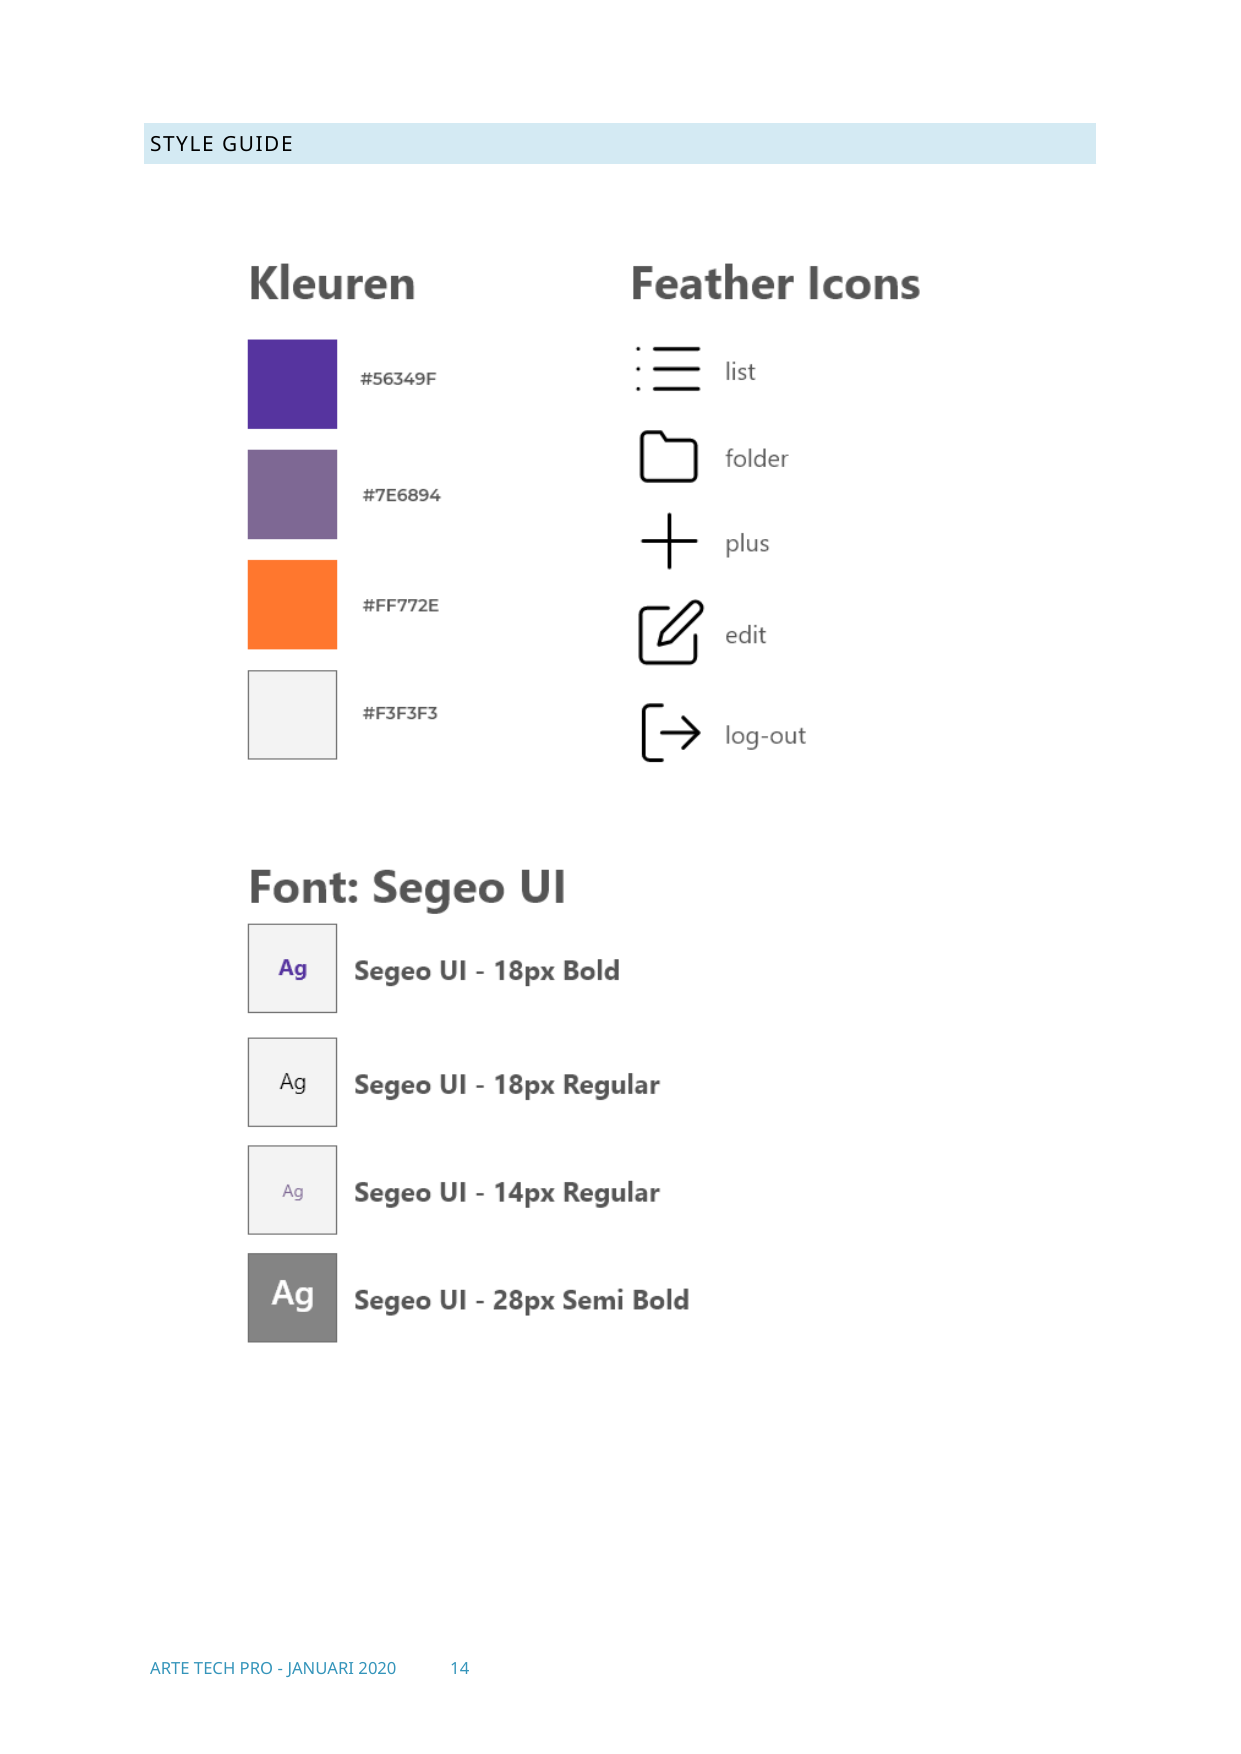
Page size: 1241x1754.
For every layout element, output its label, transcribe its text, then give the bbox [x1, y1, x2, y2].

picture [150, 178, 1090, 1432]
subtitle Style Guide [150, 129, 1090, 158]
